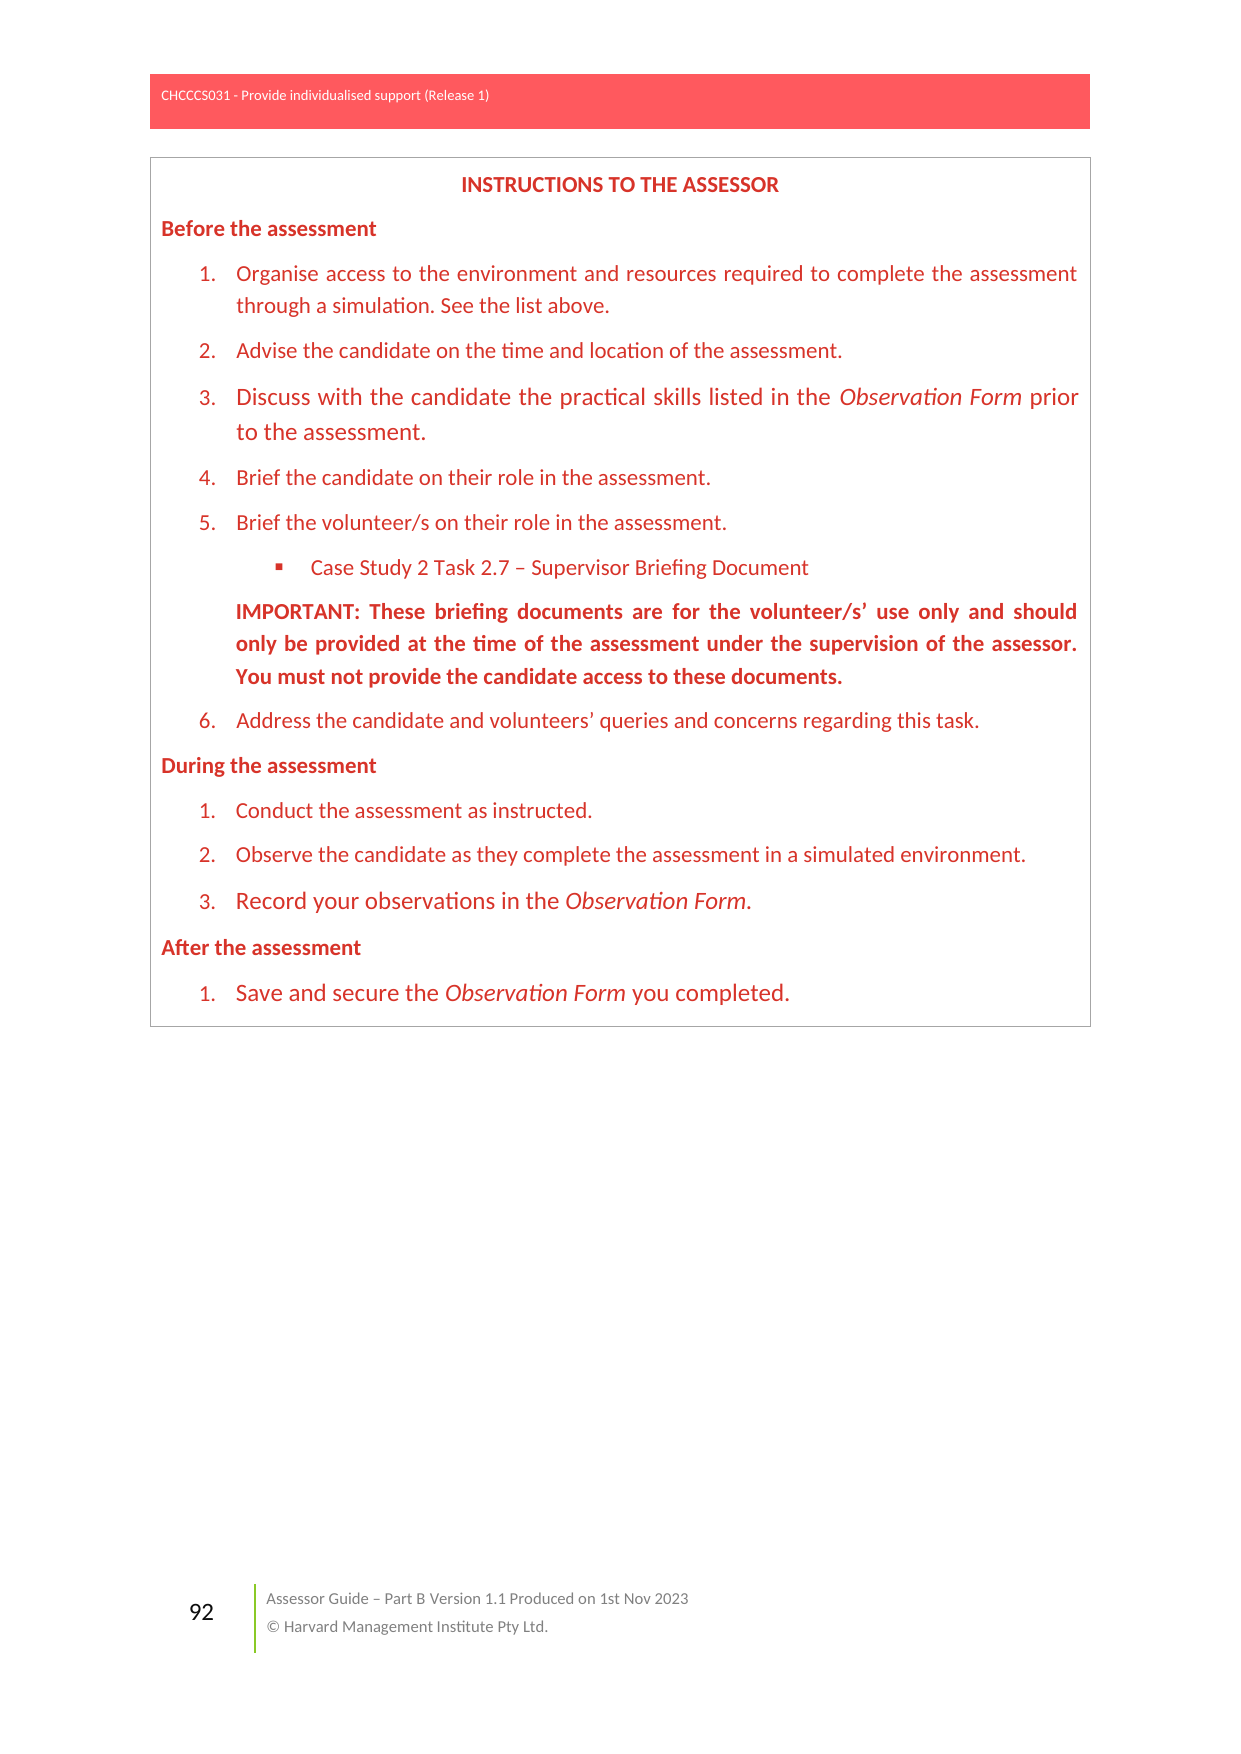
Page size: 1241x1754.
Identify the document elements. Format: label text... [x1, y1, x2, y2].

table_header INSTRUCTIONS TO THE ASSESSOR Before the assessment Organise access to the environment and resources required to complete the assessment through a simulation. See the list above. Advise the candidate on the time and location of the assessment. Discuss with the candidate the practical skills listed in the Observation Form prior to the assessment. Brief the candidate on their role in the assessment. Brief the volunteer/s on their role in the assessment. Case Study 2 Task 2.7 – Supervisor Briefing Document IMPORTANT: These briefing documents are for the volunteer/s’ use only and should only be provided at the time of the assessment under the supervision of the assessor. You must not provide the candidate access to these documents. Address the candidate and volunteers’ queries and concerns regarding this task. During the assessment Conduct the assessment as instructed. Observe the candidate as they complete the assessment in a simulated environment. Record your observations in the Observation Form. After the assessment Save and secure the Observation Form you completed. [151, 158, 1090, 1026]
